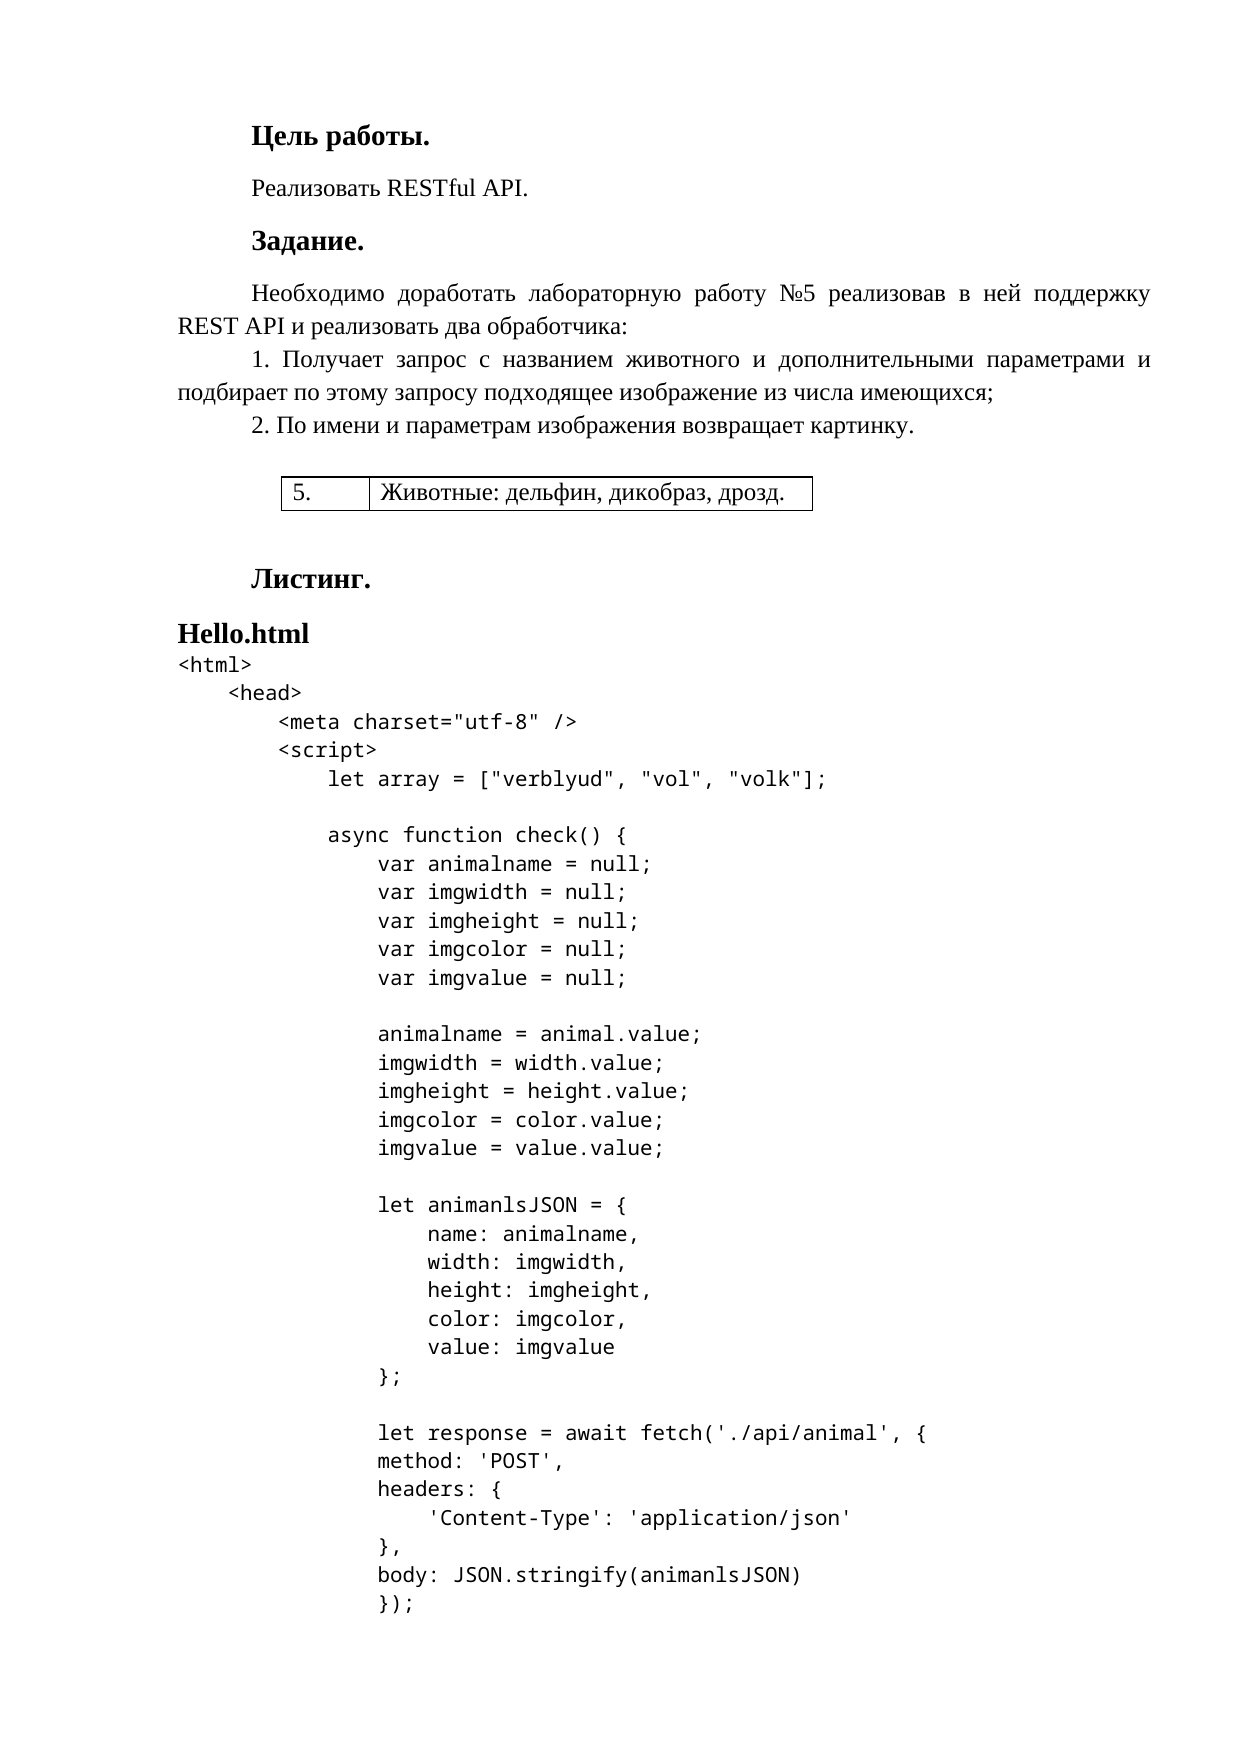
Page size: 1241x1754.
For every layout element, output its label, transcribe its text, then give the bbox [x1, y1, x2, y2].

text value: imgvalue [177, 1332, 1152, 1361]
text 'Content-Type': 'application/json' [177, 1503, 1152, 1531]
text var imgcolor = null; [177, 934, 1152, 963]
text <html> [177, 650, 1152, 678]
text <head> [177, 678, 1152, 707]
text }; [177, 1361, 1152, 1389]
text var imgwidth = null; [177, 877, 1152, 906]
text method: 'POST', [177, 1446, 1152, 1474]
text <meta charset="utf-8" /> [177, 707, 1152, 735]
text var imgvalue = null; [177, 963, 1152, 991]
text }); [177, 1588, 1152, 1617]
text let array = ["verblyud", "vol", "volk"]; [177, 764, 1152, 792]
text body: JSON.stringify(animanlsJSON) [177, 1560, 1152, 1588]
text Задание. [177, 223, 1152, 257]
table_header Животные: дельфин, дикобраз, дрозд. [370, 478, 812, 510]
text async function check() { [177, 821, 1152, 849]
text imgwidth = width.value; [177, 1048, 1152, 1076]
text headers: { [177, 1474, 1152, 1503]
text <script> [177, 735, 1152, 764]
text let response = await fetch('./api/animal', { [177, 1418, 1152, 1446]
text animalname = animal.value; [177, 1019, 1152, 1048]
text imgcolor = color.value; [177, 1105, 1152, 1133]
text Hello.html [177, 616, 1152, 650]
text name: animalname, [177, 1219, 1152, 1247]
text var imgheight = null; [177, 906, 1152, 934]
table_header 5. [282, 478, 369, 510]
text Листинг. [177, 561, 1152, 595]
text Необходимо доработать лабораторную работу №5 реализовав в ней поддержку REST API и реализовать два обработчика: [177, 278, 1152, 340]
text 1. Получает запрос с названием животного и дополнительными параметрами и подбирает по этому запросу подходящее изображение из числа имеющихся; [177, 344, 1152, 406]
text 2. По имени и параметрам изображения возвращает картинку. [177, 410, 1152, 439]
text width: imgwidth, [177, 1247, 1152, 1276]
text Цель работы. [177, 118, 1152, 152]
text height: imgheight, [177, 1276, 1152, 1304]
text imgheight = height.value; [177, 1076, 1152, 1105]
text }, [177, 1531, 1152, 1560]
text color: imgcolor, [177, 1304, 1152, 1332]
text var animalname = null; [177, 849, 1152, 877]
text imgvalue = value.value; [177, 1133, 1152, 1162]
text Реализовать RESTful API. [177, 173, 1152, 202]
text let animanlsJSON = { [177, 1190, 1152, 1219]
